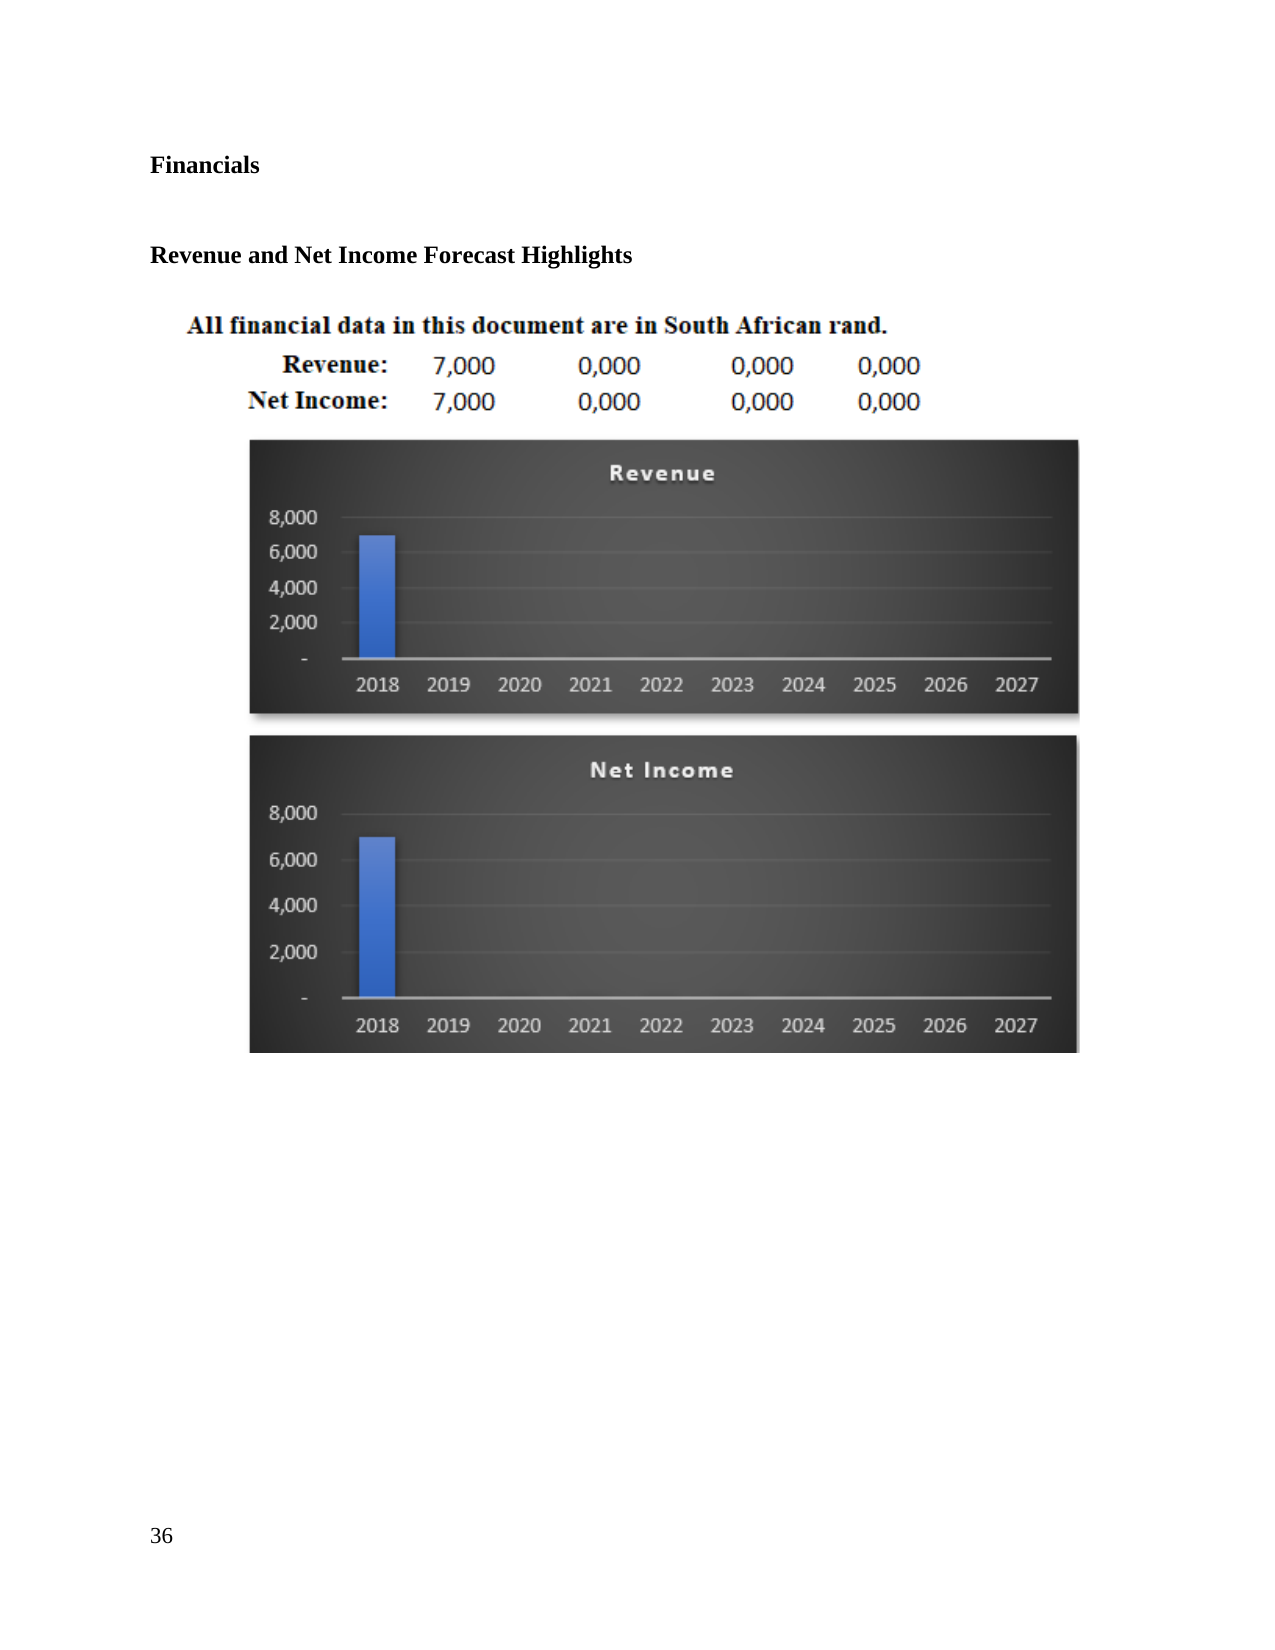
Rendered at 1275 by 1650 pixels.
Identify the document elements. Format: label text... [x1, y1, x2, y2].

subtitle Revenue and Net Income Forecast Highlights [150, 240, 1125, 269]
text Financials [150, 150, 1125, 179]
picture [150, 312, 1080, 1053]
